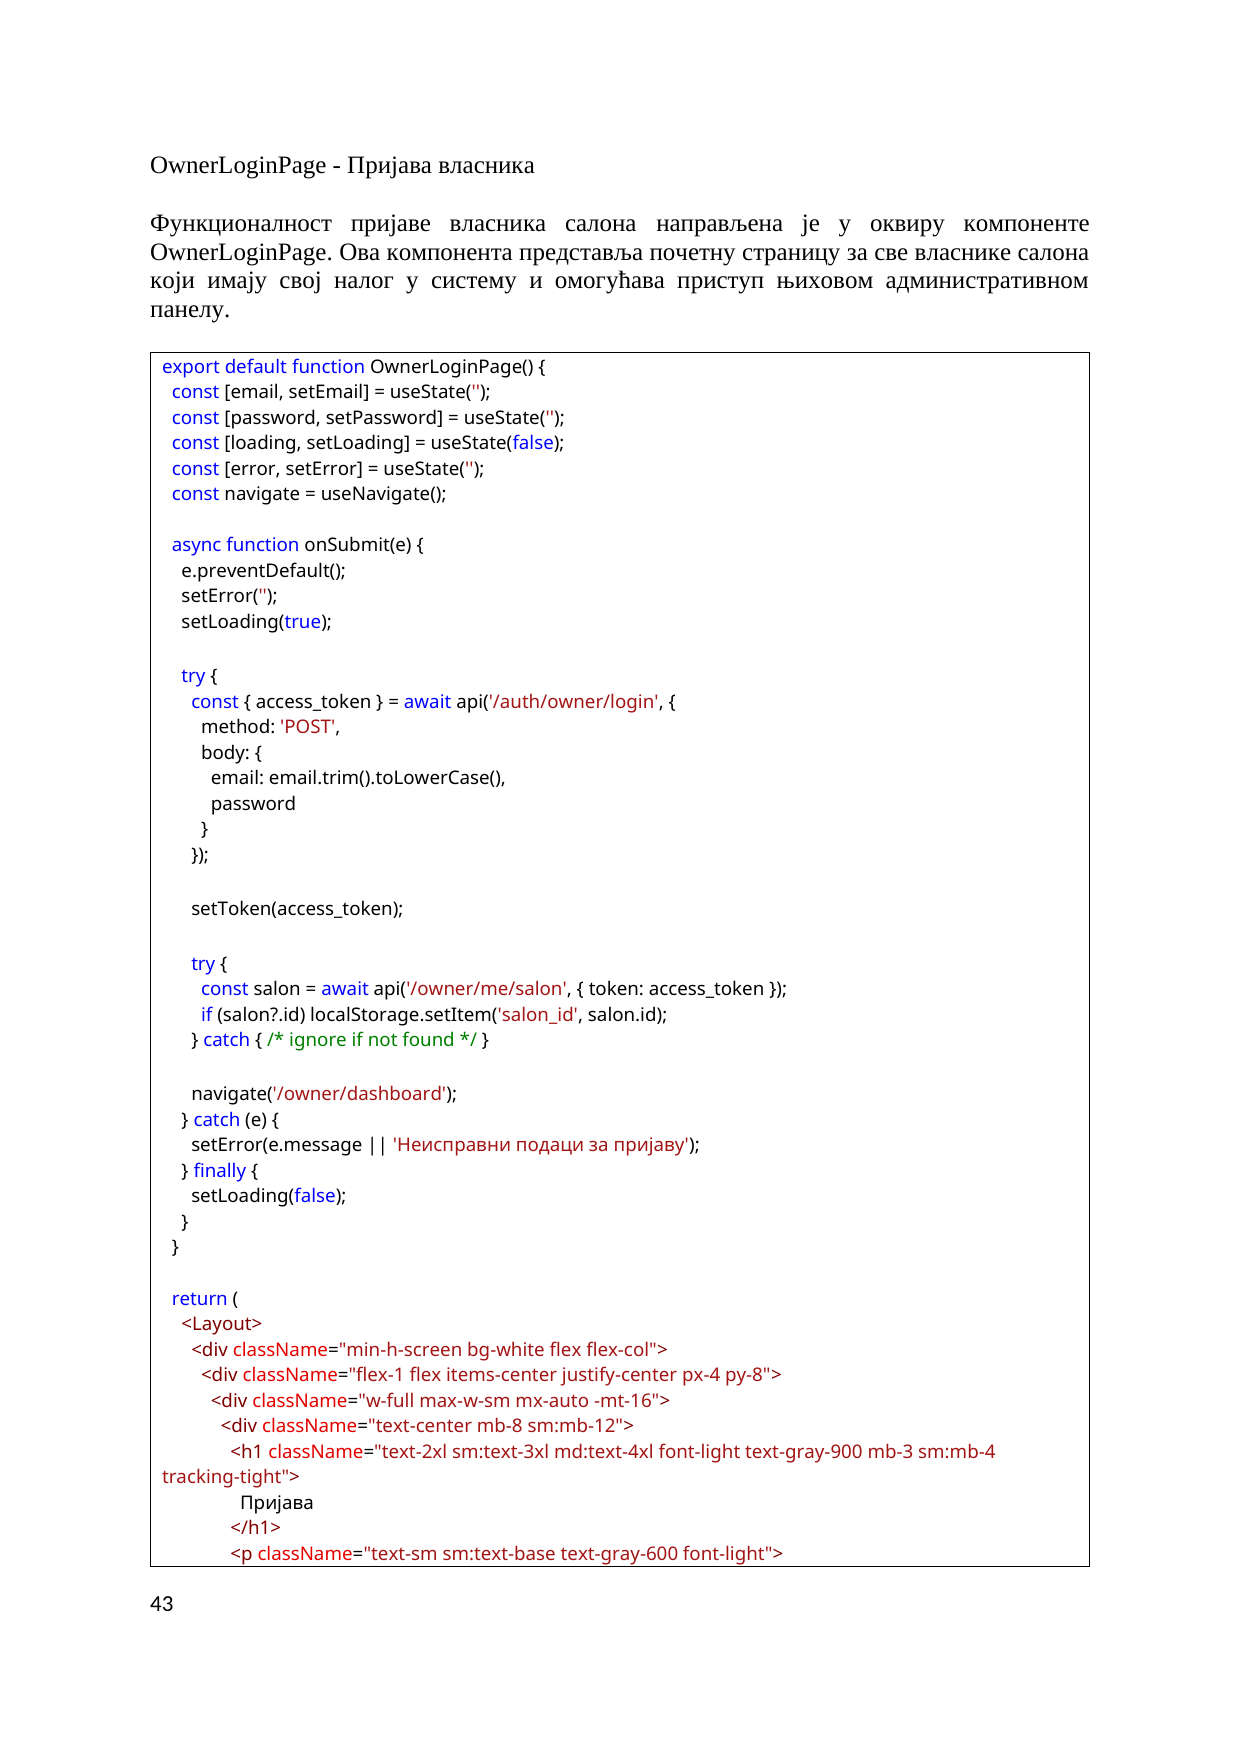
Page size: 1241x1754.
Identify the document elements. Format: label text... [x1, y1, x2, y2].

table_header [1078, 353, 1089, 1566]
text Функционалност пријаве власника салона направљена је у оквиру компоненте OwnerLoginPage. Ова компонента представља почетну страницу за све власнике салона који имају свој налог у систему и омогућава приступ њиховом административном панелу. [150, 208, 1090, 323]
text OwnerLoginPage - Пријава власника [150, 150, 1090, 179]
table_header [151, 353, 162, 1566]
